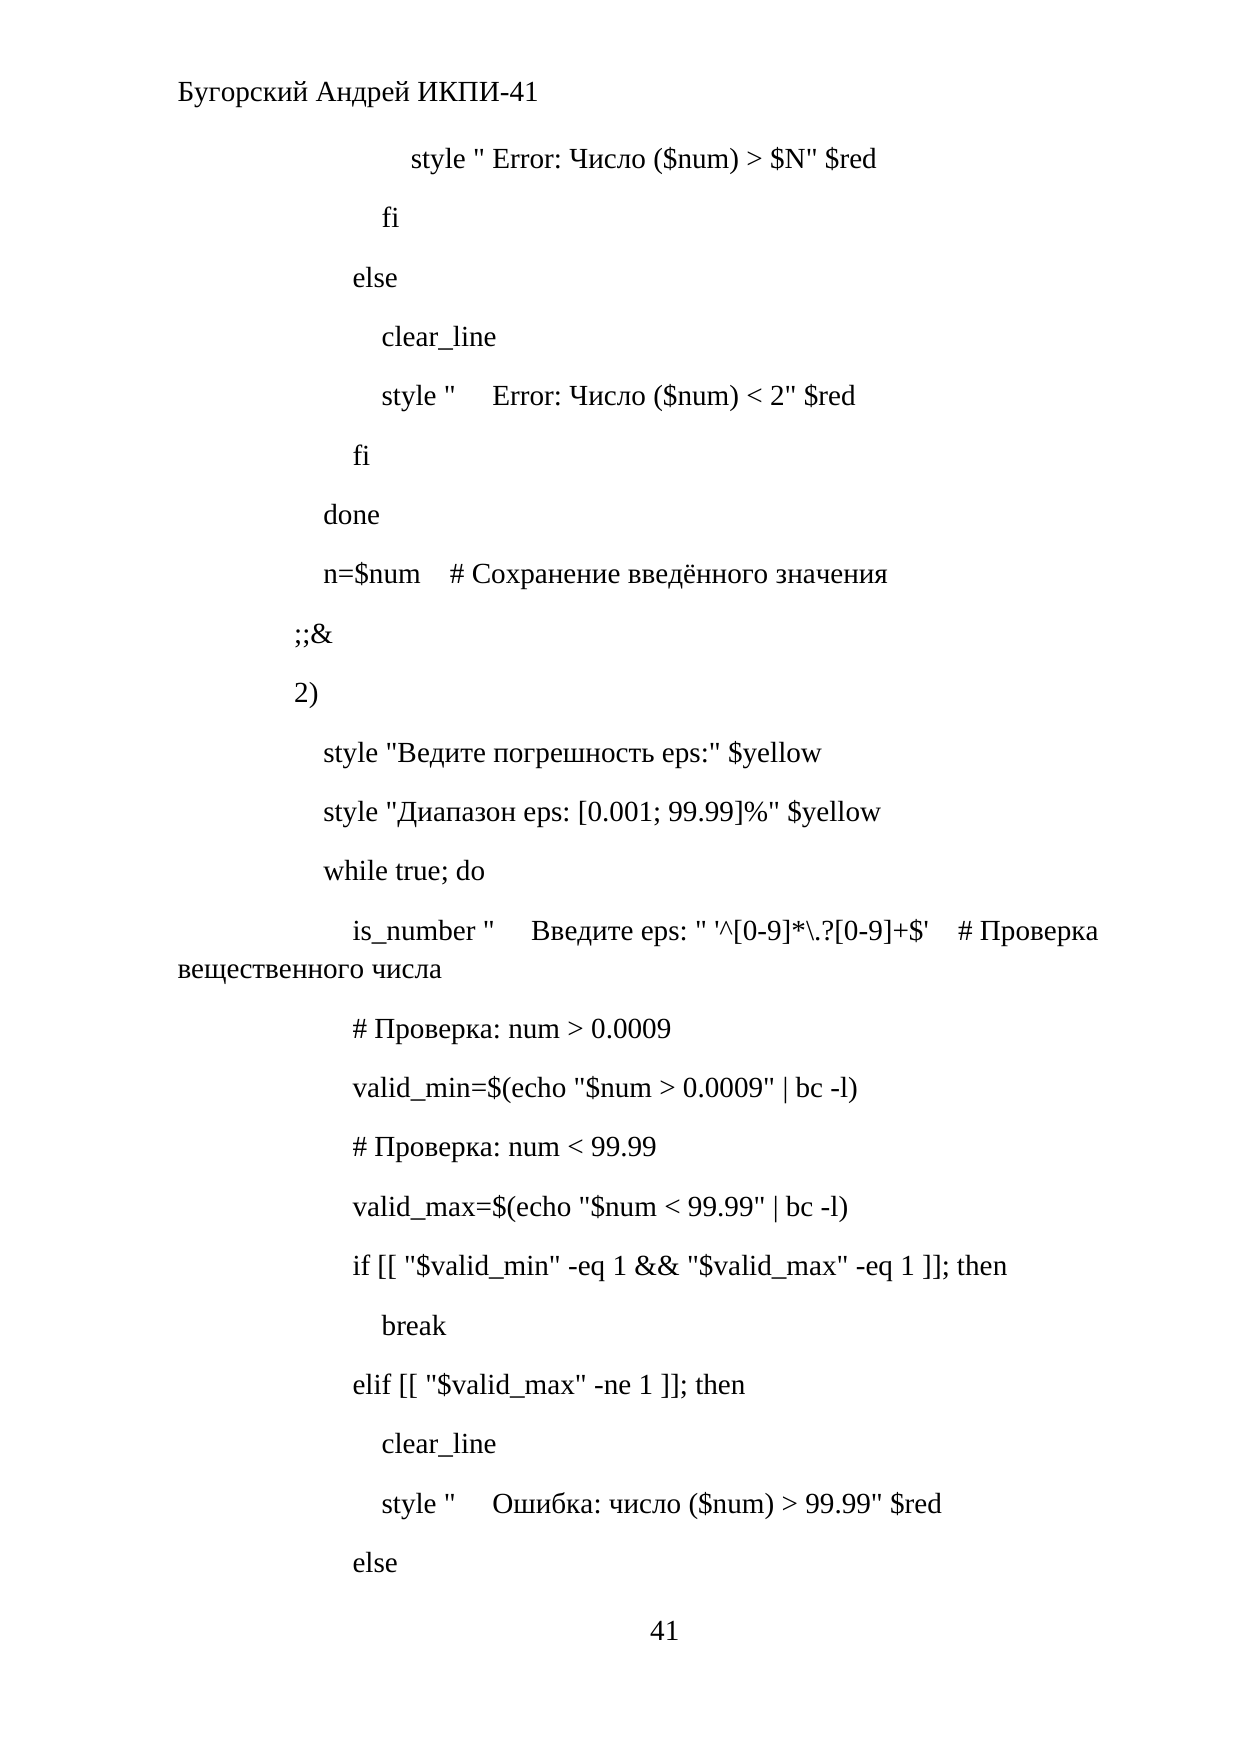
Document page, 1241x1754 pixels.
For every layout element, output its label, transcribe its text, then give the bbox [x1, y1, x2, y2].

text clear_line [177, 319, 1152, 353]
text style " Error: Число ($num) > $N" $red [177, 141, 1152, 174]
text fi [177, 200, 1152, 234]
text n=$num # Сохранение введённого значения [177, 557, 1152, 590]
text else [177, 260, 1152, 293]
text valid_max=$(echo "$num < 99.99" | bc -l) [177, 1189, 1152, 1222]
text 2) [177, 675, 1152, 709]
text elif [[ "$valid_max" -ne 1 ]]; then [177, 1367, 1152, 1401]
text # Проверка: num > 0.0009 [177, 1011, 1152, 1044]
text done [177, 497, 1152, 531]
text is_number " Введите eps: " '^[0-9]*\.?[0-9]+$' # Проверка вещественного числа [177, 913, 1152, 985]
text valid_min=$(echo "$num > 0.0009" | bc -l) [177, 1070, 1152, 1104]
text else [177, 1545, 1152, 1579]
text ;;& [177, 616, 1152, 649]
text break [177, 1308, 1152, 1341]
text style "Ведите погрешность eps:" $yellow [177, 735, 1152, 768]
text style " Error: Число ($num) < 2" $red [177, 378, 1152, 412]
text # Проверка: num < 99.99 [177, 1129, 1152, 1163]
text fi [177, 438, 1152, 471]
text clear_line [177, 1426, 1152, 1460]
text while true; do [177, 853, 1152, 887]
text style "Диапазон eps: [0.001; 99.99]%" $yellow [177, 794, 1152, 828]
text style " Ошибка: число ($num) > 99.99" $red [177, 1486, 1152, 1519]
text if [[ "$valid_min" -eq 1 && "$valid_max" -eq 1 ]]; then [177, 1248, 1152, 1282]
